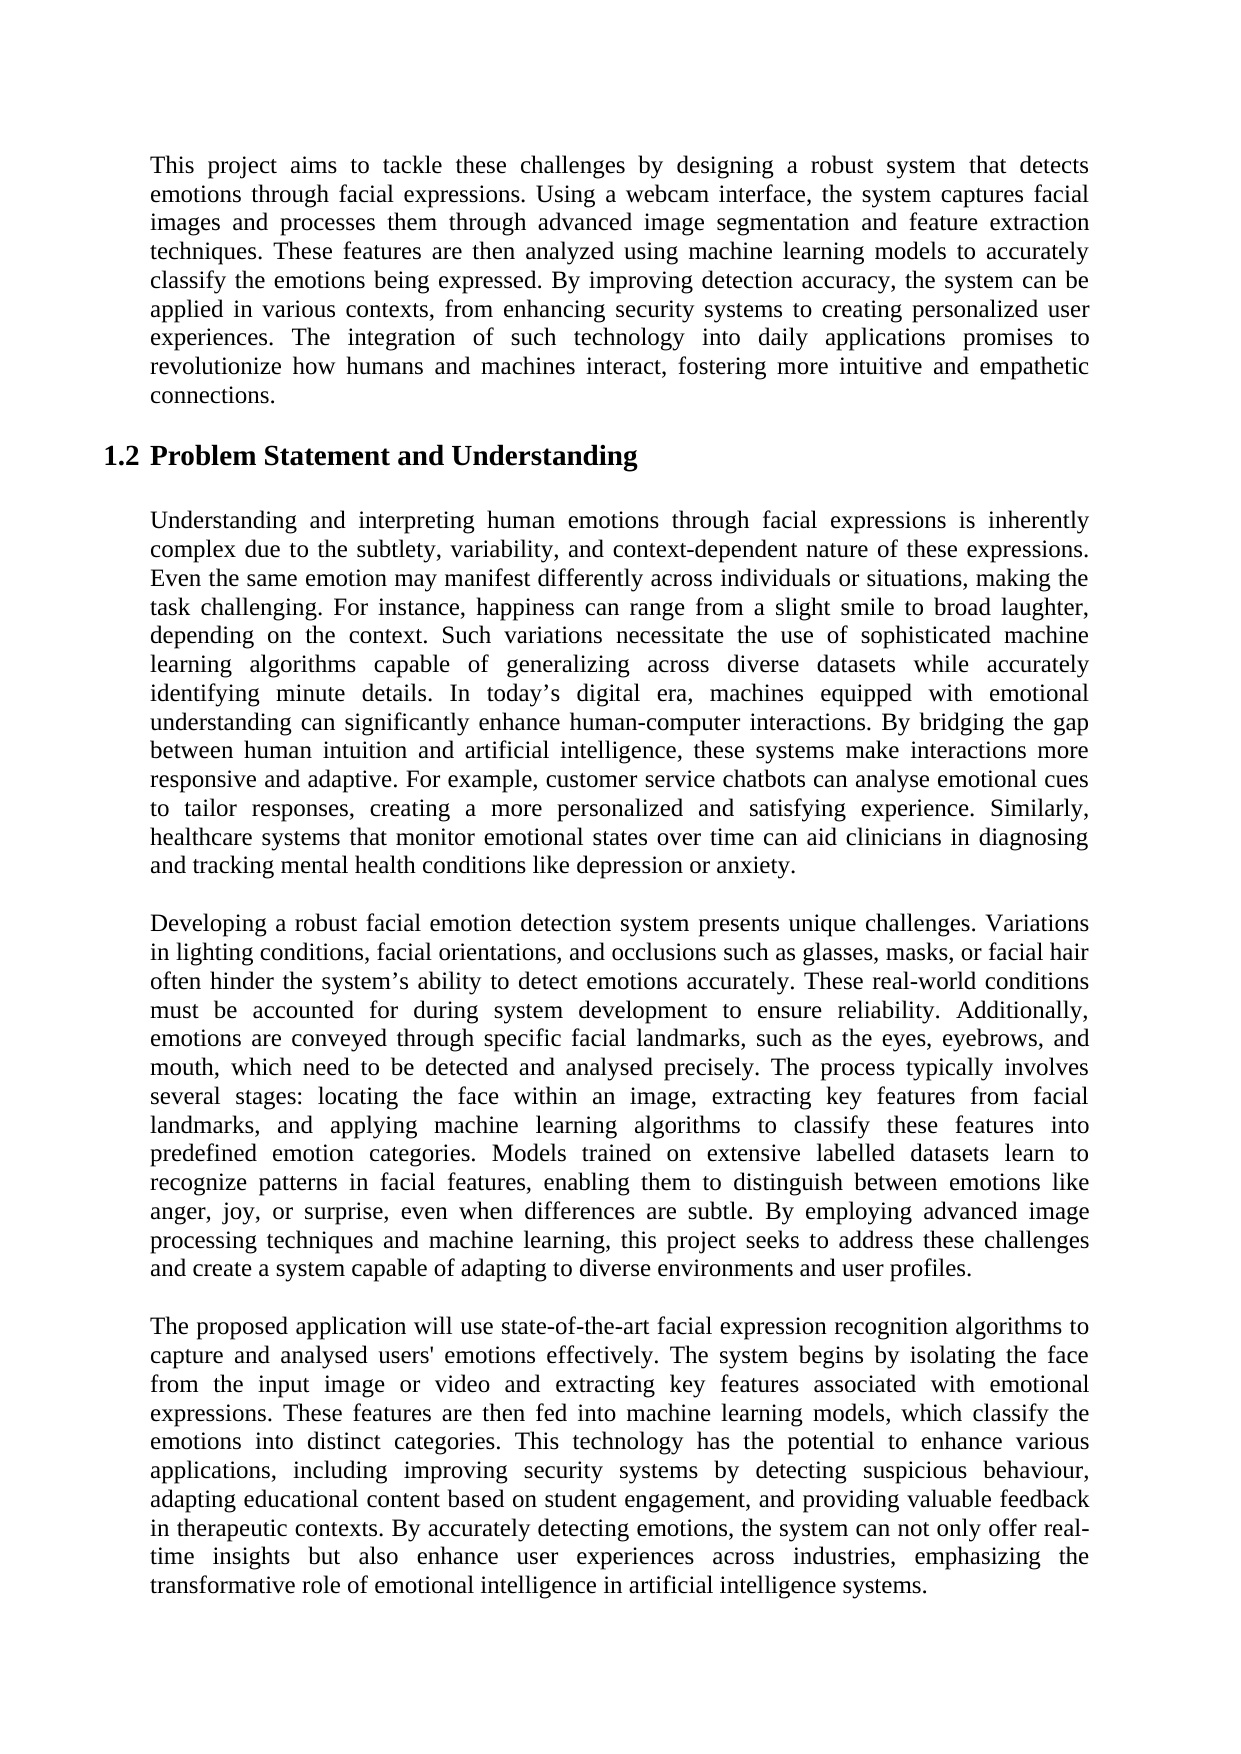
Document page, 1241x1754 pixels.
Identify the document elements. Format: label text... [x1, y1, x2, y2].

subtitle Problem Statement and Understanding [103, 438, 1090, 471]
text This project aims to tackle these challenges by designing a robust system that detects emotions through facial expressions. Using a webcam interface, the system captures facial images and processes them through advanced image segmentation and feature extraction techniques. These features are then analyzed using machine learning models to accurately classify the emotions being expressed. By improving detection accuracy, the system can be applied in various contexts, from enhancing security systems to creating personalized user experiences. The integration of such technology into daily applications promises to revolutionize how humans and machines interact, fostering more intuitive and empathetic connections. [150, 150, 1090, 409]
text Understanding and interpreting human emotions through facial expressions is inherently complex due to the subtlety, variability, and context-dependent nature of these expressions. Even the same emotion may manifest differently across individuals or situations, making the task challenging. For instance, happiness can range from a slight smile to broad laughter, depending on the context. Such variations necessitate the use of sophisticated machine learning algorithms capable of generalizing across diverse datasets while accurately identifying minute details. In today’s digital era, machines equipped with emotional understanding can significantly enhance human-computer interactions. By bridging the gap between human intuition and artificial intelligence, these systems make interactions more responsive and adaptive. For example, customer service chatbots can analyse emotional cues to tailor responses, creating a more personalized and satisfying experience. Similarly, healthcare systems that monitor emotional states over time can aid clinicians in diagnosing and tracking mental health conditions like depression or anxiety. [150, 506, 1090, 879]
text Developing a robust facial emotion detection system presents unique challenges. Variations in lighting conditions, facial orientations, and occlusions such as glasses, masks, or facial hair often hinder the system’s ability to detect emotions accurately. These real-world conditions must be accounted for during system development to ensure reliability. Additionally, emotions are conveyed through specific facial landmarks, such as the eyes, eyebrows, and mouth, which need to be detected and analysed precisely. The process typically involves several stages: locating the face within an image, extracting key features from facial landmarks, and applying machine learning algorithms to classify these features into predefined emotion categories. Models trained on extensive labelled datasets learn to recognize patterns in facial features, enabling them to distinguish between emotions like anger, joy, or surprise, even when differences are subtle. By employing advanced image processing techniques and machine learning, this project seeks to address these challenges and create a system capable of adapting to diverse environments and user profiles. [150, 908, 1090, 1282]
text The proposed application will use state-of-the-art facial expression recognition algorithms to capture and analysed users' emotions effectively. The system begins by isolating the face from the input image or video and extracting key features associated with emotional expressions. These features are then fed into machine learning models, which classify the emotions into distinct categories. This technology has the potential to enhance various applications, including improving security systems by detecting suspicious behaviour, adapting educational content based on student engagement, and providing valuable feedback in therapeutic contexts. By accurately detecting emotions, the system can not only offer real-time insights but also enhance user experiences across industries, emphasizing the transformative role of emotional intelligence in artificial intelligence systems. [150, 1311, 1090, 1599]
